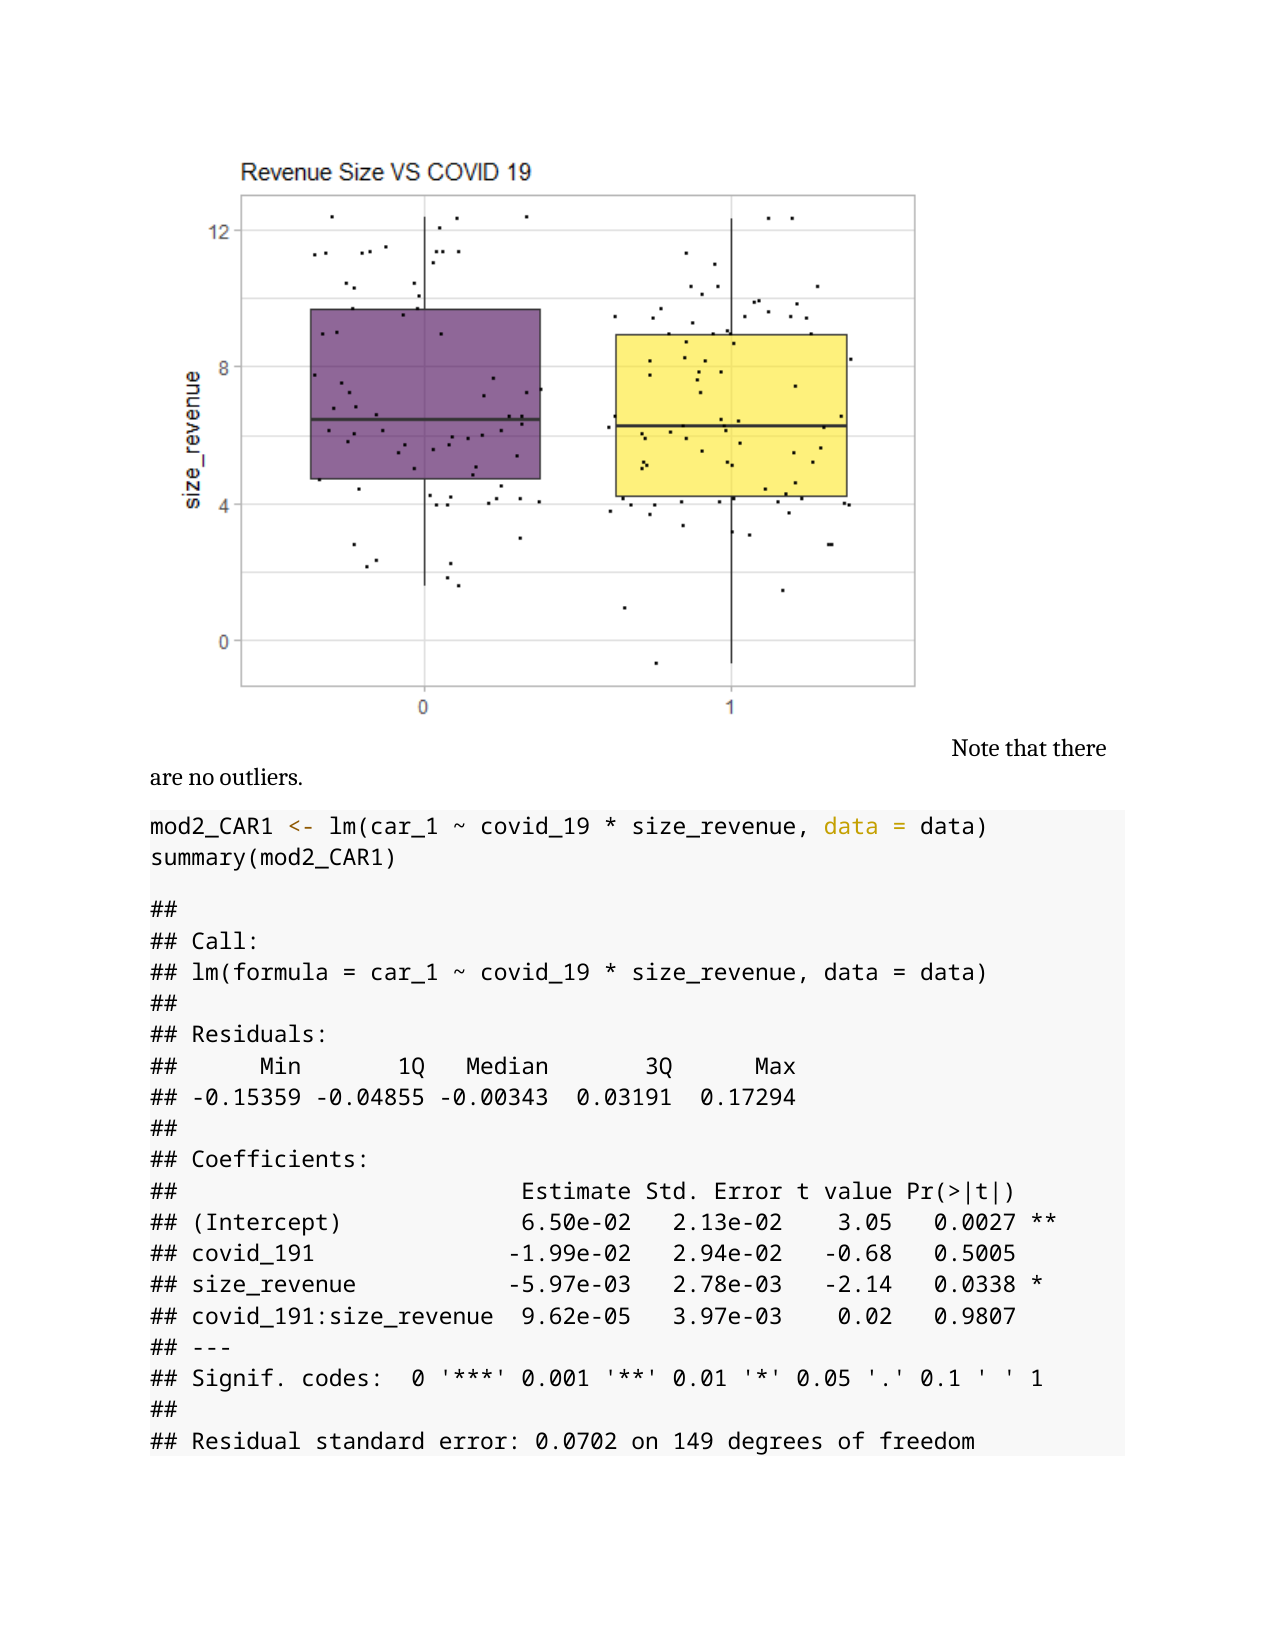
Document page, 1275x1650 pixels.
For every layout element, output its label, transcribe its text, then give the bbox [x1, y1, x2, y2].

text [150, 893, 1125, 1456]
text mod2_CAR1 <- lm(car_1 ~ covid_19 * size_revenue, data = data) summary(mod2_CAR1) [397, 810, 1125, 873]
picture [168, 150, 927, 757]
